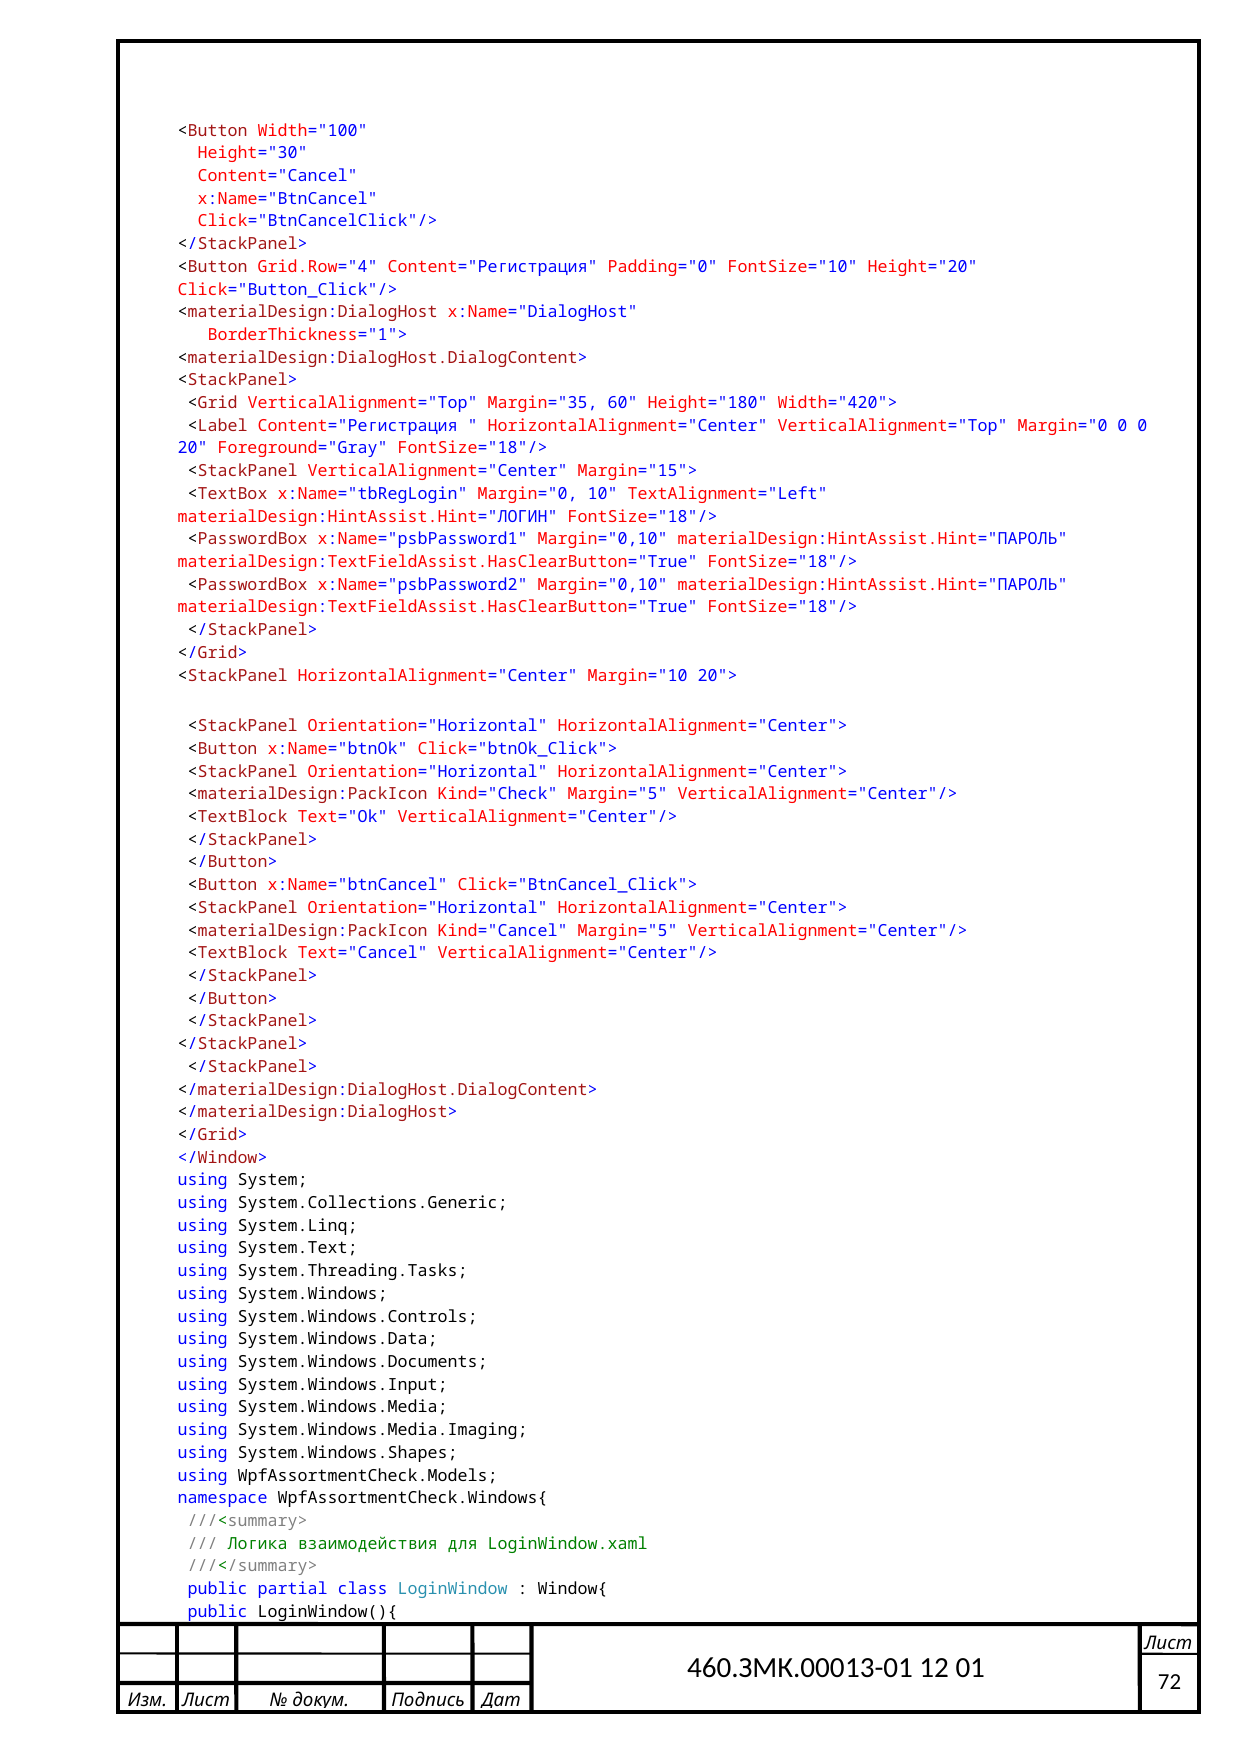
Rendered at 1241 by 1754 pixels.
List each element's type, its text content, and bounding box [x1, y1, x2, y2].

text Height="30" [177, 141, 1152, 163]
text </StackPanel> [177, 1032, 1152, 1054]
text </Window> [177, 1145, 1152, 1168]
text <StackPanel Orientation="Horizontal" HorizontalAlignment="Center"> [177, 714, 1152, 737]
text x:Name="BtnCancel" [177, 186, 1152, 209]
text <StackPanel> [177, 368, 1152, 391]
text using System.Windows.Media; [177, 1395, 1152, 1418]
text </Grid> [177, 1123, 1152, 1145]
text <Grid VerticalAlignment="Top" Margin="35, 60" Height="180" Width="420"> [177, 391, 1152, 413]
text </StackPanel> [177, 964, 1152, 986]
text </StackPanel> [177, 232, 1152, 254]
text public LoginWindow(){ [177, 1599, 1152, 1622]
text using System.Windows.Documents; [177, 1350, 1152, 1372]
text <StackPanel Orientation="Horizontal" HorizontalAlignment="Center"> [177, 896, 1152, 918]
text using System.Windows.Data; [177, 1327, 1152, 1350]
text </StackPanel> [177, 618, 1152, 640]
text <TextBlock Text="Ok" VerticalAlignment="Center"/> [177, 805, 1152, 827]
text using System.Windows.Controls; [177, 1304, 1152, 1327]
text <materialDesign:DialogHost.DialogContent> [177, 345, 1152, 368]
text <PasswordBox x:Name="psbPassword2" Margin="0,10" materialDesign:HintAssist.Hint="ПАРОЛЬ" materialDesign:TextFieldAssist.HasClearButton="True" FontSize="18"/> [177, 572, 1152, 618]
text using System.Linq; [177, 1213, 1152, 1236]
text ///</summary> [177, 1554, 1152, 1577]
text </Grid> [177, 640, 1152, 663]
text </Button> [177, 850, 1152, 873]
text <Button Width="100" [177, 118, 1152, 141]
text using WpfAssortmentCheck.Models; [177, 1463, 1152, 1486]
text using System.Windows; [177, 1282, 1152, 1304]
text <TextBlock Text="Cancel" VerticalAlignment="Center"/> [177, 941, 1152, 964]
text public partial class LoginWindow : Window{ [177, 1577, 1152, 1599]
text <materialDesign:DialogHost x:Name="DialogHost" [177, 300, 1152, 322]
text </StackPanel> [177, 1009, 1152, 1032]
text Content="Cancel" [177, 163, 1152, 186]
text using System; [177, 1168, 1152, 1191]
text <Label Content="Регистрация " HorizontalAlignment="Center" VerticalAlignment="Top" Margin="0 0 0 20" Foreground="Gray" FontSize="18"/> [177, 413, 1152, 459]
text <materialDesign:PackIcon Kind="Cancel" Margin="5" VerticalAlignment="Center"/> [177, 918, 1152, 941]
text <StackPanel Orientation="Horizontal" HorizontalAlignment="Center"> [177, 759, 1152, 782]
text <TextBox x:Name="tbRegLogin" Margin="0, 10" TextAlignment="Left" materialDesign:HintAssist.Hint="ЛОГИН" FontSize="18"/> [177, 481, 1152, 527]
text <Button x:Name="btnOk" Click="btnOk_Click"> [177, 737, 1152, 759]
text using System.Windows.Media.Imaging; [177, 1418, 1152, 1441]
text </StackPanel> [177, 1054, 1152, 1077]
text </materialDesign:DialogHost.DialogContent> [177, 1077, 1152, 1100]
text <Button x:Name="btnCancel" Click="BtnCancel_Click"> [177, 873, 1152, 896]
text <materialDesign:PackIcon Kind="Check" Margin="5" VerticalAlignment="Center"/> [177, 782, 1152, 805]
text using System.Threading.Tasks; [177, 1259, 1152, 1282]
text using System.Collections.Generic; [177, 1191, 1152, 1213]
text BorderThickness="1"> [177, 322, 1152, 345]
text <StackPanel VerticalAlignment="Center" Margin="15"> [177, 459, 1152, 481]
text </StackPanel> [177, 827, 1152, 850]
text /// Логика взаимодействия для LoginWindow.xaml [177, 1531, 1152, 1554]
text using System.Windows.Shapes; [177, 1441, 1152, 1463]
text using System.Text; [177, 1236, 1152, 1259]
text <StackPanel HorizontalAlignment="Center" Margin="10 20"> [177, 663, 1152, 686]
text ///<summary> [177, 1509, 1152, 1531]
text </Button> [177, 986, 1152, 1009]
text Click="BtnCancelClick"/> [177, 209, 1152, 232]
text namespace WpfAssortmentCheck.Windows{ [177, 1486, 1152, 1509]
text <PasswordBox x:Name="psbPassword1" Margin="0,10" materialDesign:HintAssist.Hint="ПАРОЛЬ" materialDesign:TextFieldAssist.HasClearButton="True" FontSize="18"/> [177, 527, 1152, 572]
text </materialDesign:DialogHost> [177, 1100, 1152, 1123]
text <Button Grid.Row="4" Content="Регистрация" Padding="0" FontSize="10" Height="20" Click="Button_Click"/> [177, 254, 1152, 300]
text using System.Windows.Input; [177, 1372, 1152, 1395]
